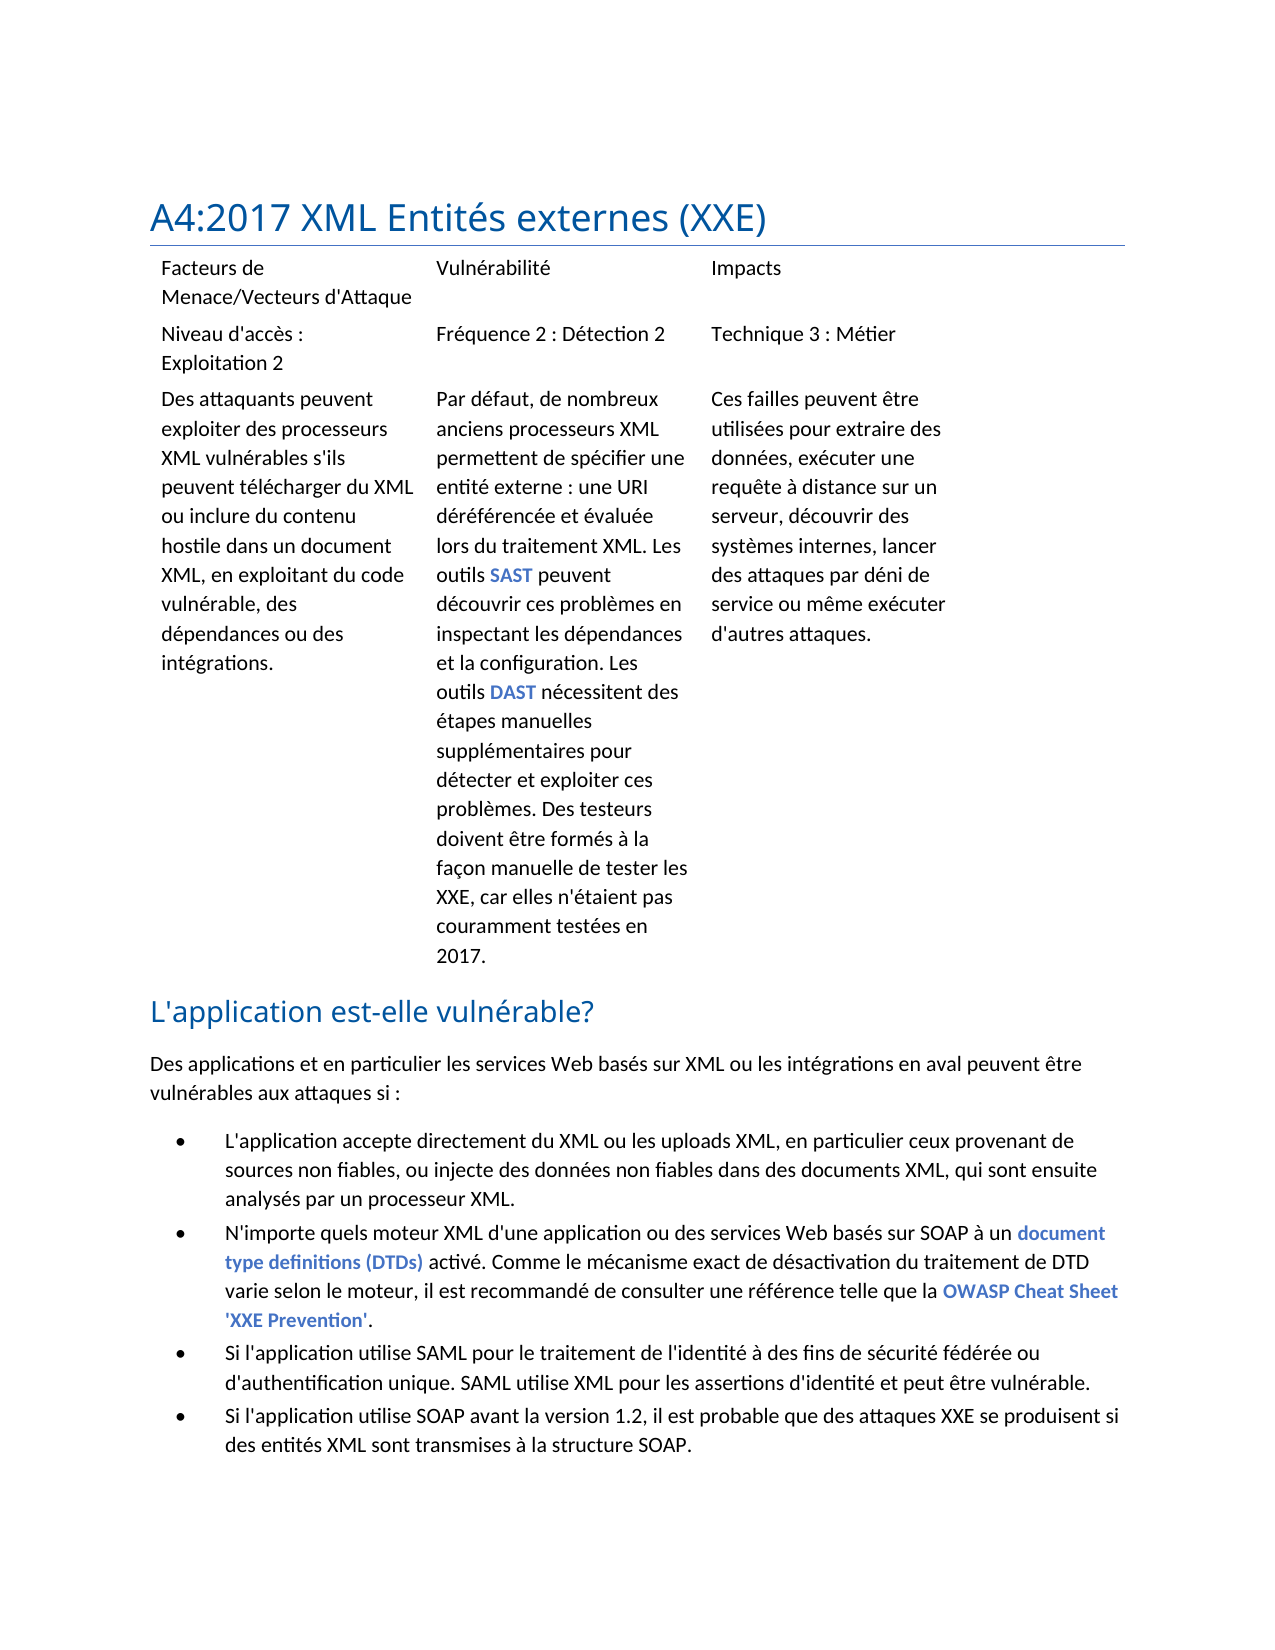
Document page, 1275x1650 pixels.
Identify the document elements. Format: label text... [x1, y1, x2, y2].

table_cell Fréquence 2 : Détection 2 [425, 316, 700, 382]
table_header Facteurs de Menace/Vecteurs d'Attaque [150, 250, 425, 316]
list N'importe quels moteur XML d'une application ou des services Web basés sur SOAP à un document type definitions (DTDs) activé. Comme le mécanisme exact de désactivation du traitement de DTD varie selon le moteur, il est recommandé de consulter une référence telle que la OWASP Cheat Sheet 'XXE Prevention'. [175, 1219, 1125, 1333]
subtitle A4:2017 XML Entités externes (XXE) [150, 192, 1125, 245]
list Si l'application utilise SOAP avant la version 1.2, il est probable que des attaques XXE se produisent si des entités XML sont transmises à la structure SOAP. [175, 1402, 1125, 1458]
table_cell Par défaut, de nombreux anciens processeurs XML permettent de spécifier une entité externe : une URI déréférencée et évaluée lors du traitement XML. Les outils SAST peuvent découvrir ces problèmes en inspectant les dépendances et la configuration. Les outils DAST nécessitent des étapes manuelles supplémentaires pour détecter et exploiter ces problèmes. Des testeurs doivent être formés à la façon manuelle de tester les XXE, car elles n'étaient pas couramment testées en 2017. [425, 382, 700, 975]
table_cell Niveau d'accès : Exploitation 2 [150, 316, 425, 382]
table_header Impacts [700, 250, 975, 316]
subtitle L'application est-elle vulnérable? [150, 991, 1125, 1031]
table_cell Ces failles peuvent être utilisées pour extraire des données, exécuter une requête à distance sur un serveur, découvrir des systèmes internes, lancer des attaques par déni de service ou même exécuter d'autres attaques. [700, 382, 975, 975]
table_cell Des attaquants peuvent exploiter des processeurs XML vulnérables s'ils peuvent télécharger du XML ou inclure du contenu hostile dans un document XML, en exploitant du code vulnérable, des dépendances ou des intégrations. [150, 382, 425, 975]
text Des applications et en particulier les services Web basés sur XML ou les intégrations en aval peuvent être vulnérables aux attaques si : [150, 1050, 1125, 1106]
list L'application accepte directement du XML ou les uploads XML, en particulier ceux provenant de sources non fiables, ou injecte des données non fiables dans des documents XML, qui sont ensuite analysés par un processeur XML. [175, 1127, 1125, 1212]
table_header Vulnérabilité [425, 250, 700, 316]
list Si l'application utilise SAML pour le traitement de l'identité à des fins de sécurité fédérée ou d'authentification unique. SAML utilise XML pour les assertions d'identité et peut être vulnérable. [175, 1339, 1125, 1395]
table_cell Technique 3 : Métier [700, 316, 975, 382]
